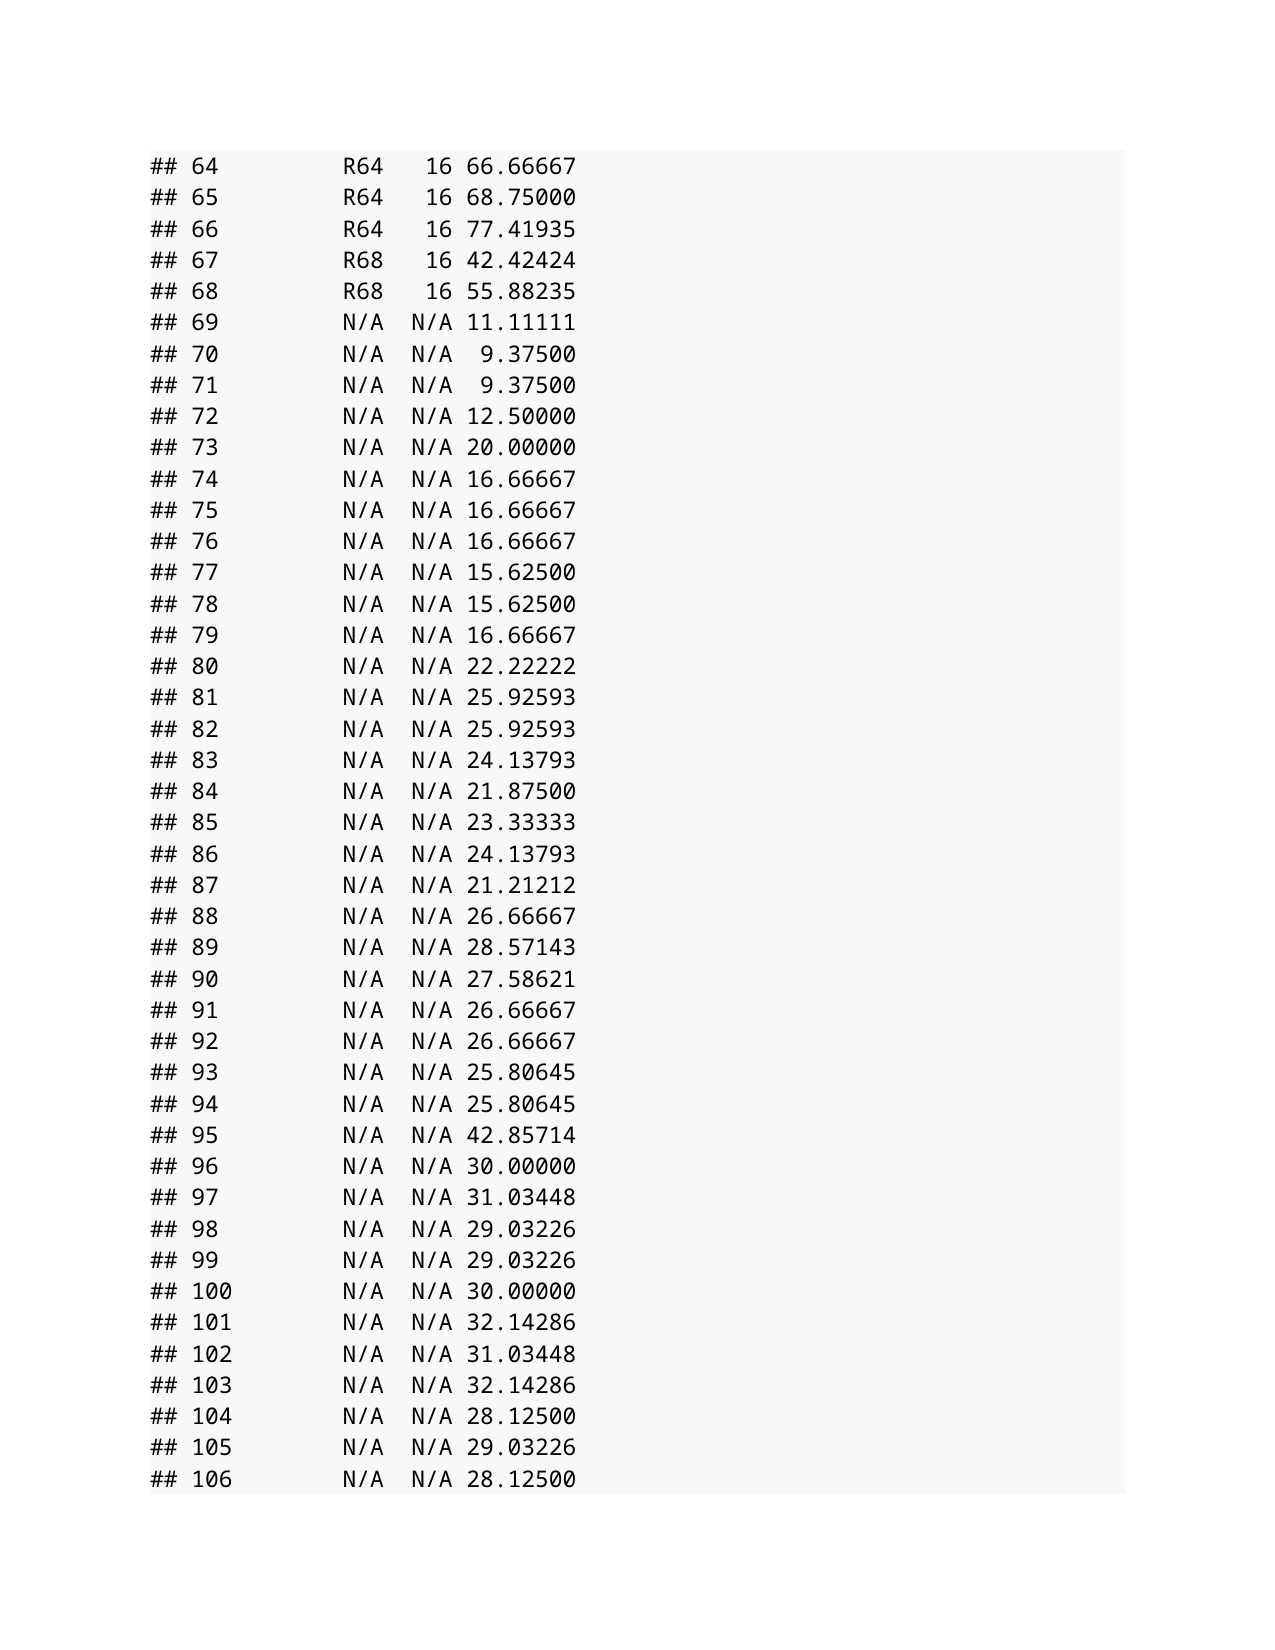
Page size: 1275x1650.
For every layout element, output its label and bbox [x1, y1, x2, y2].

text [150, 150, 1125, 1494]
